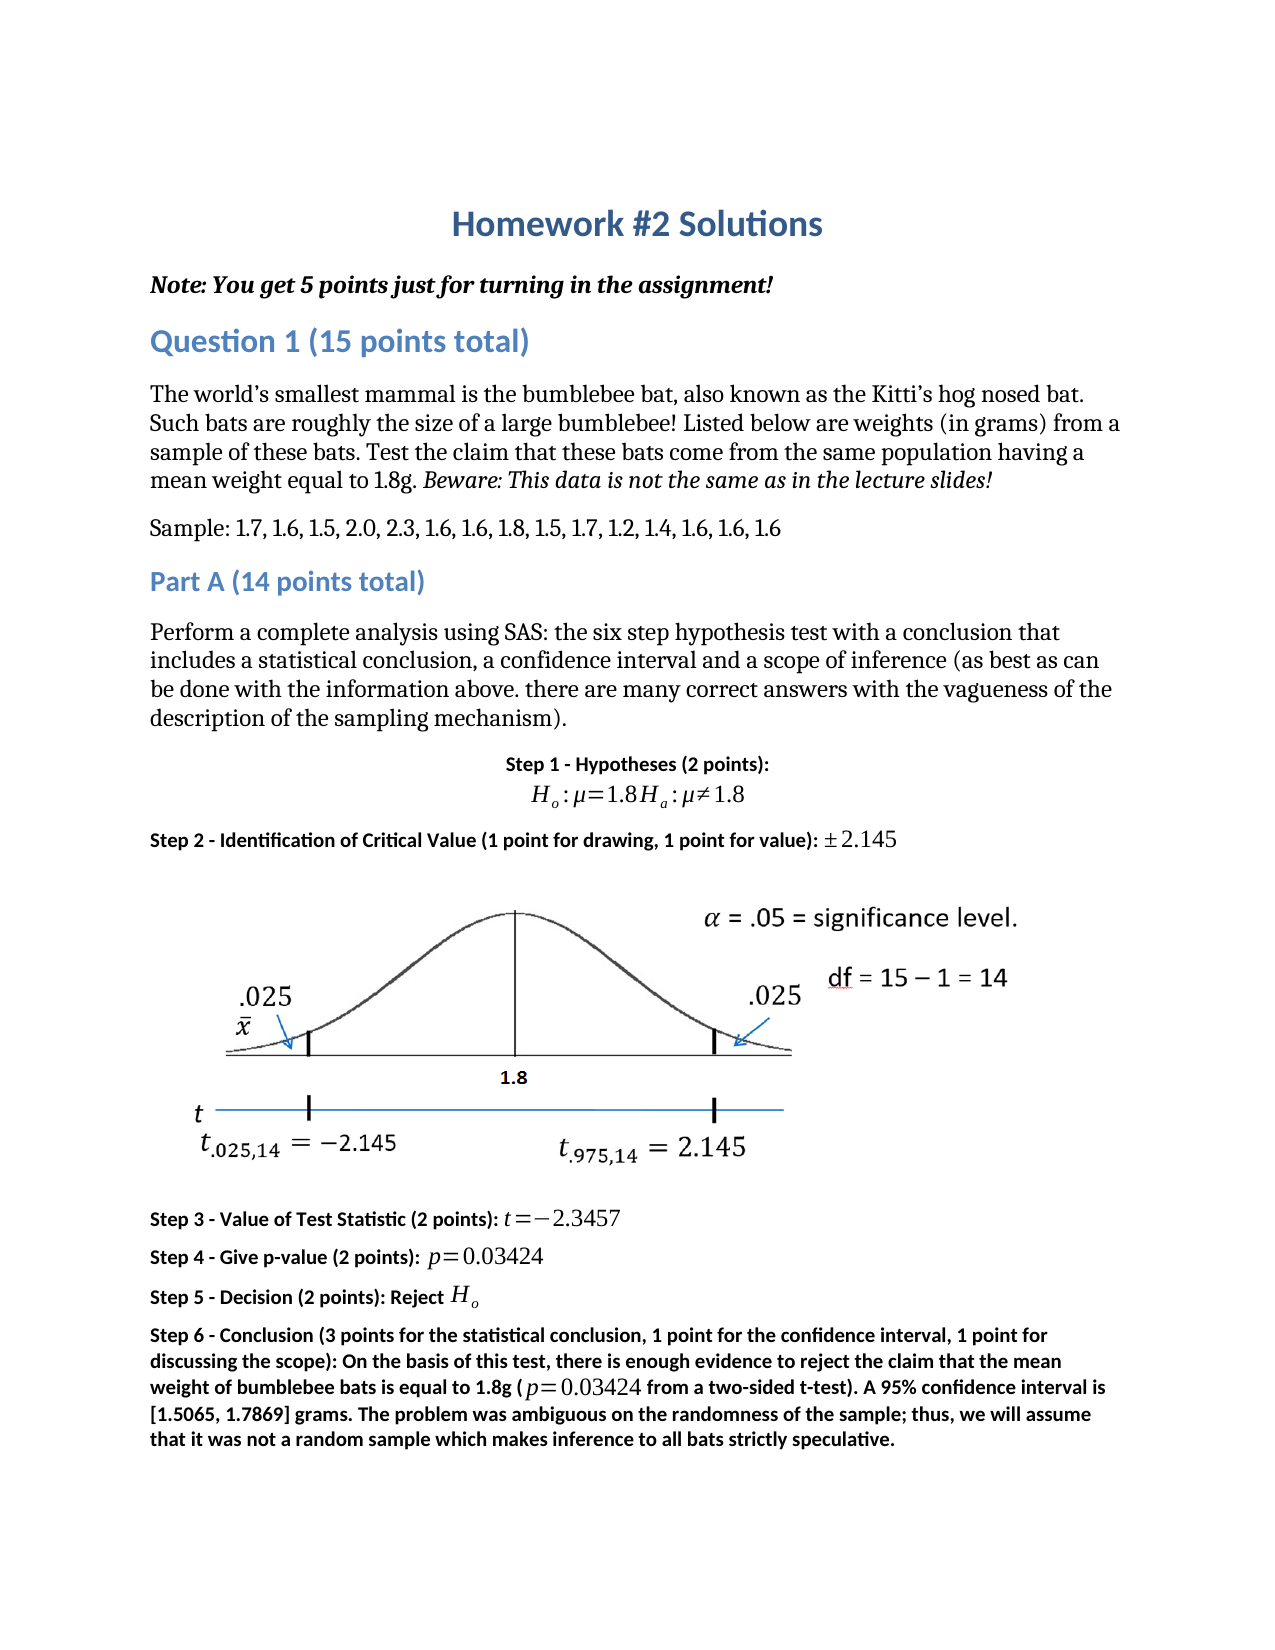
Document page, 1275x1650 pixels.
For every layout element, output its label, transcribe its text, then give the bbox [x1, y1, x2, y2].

subtitle Question 1 (15 points total) [150, 320, 1125, 361]
text Step 5 - Decision (2 points): Reject [150, 1281, 1125, 1312]
text The world’s smallest mammal is the bumblebee bat, also known as the Kitti’s hog nosed bat. Such bats are roughly the size of a large bumblebee! Listed below are weights (in grams) from a sample of these bats. Test the claim that these bats come from the same population having a mean weight equal to 1.8g. Beware: This data is not the same as in the lecture slides! [150, 380, 1125, 495]
picture [150, 872, 1025, 1187]
text Step 3 - Value of Test Statistic (2 points): [150, 1205, 1125, 1232]
text Sample: 1.7, 1.6, 1.5, 2.0, 2.3, 1.6, 1.6, 1.8, 1.5, 1.7, 1.2, 1.4, 1.6, 1.6, 1.6 [150, 514, 1125, 542]
text Step 2 - Identification of Critical Value (1 point for drawing, 1 point for value): [150, 826, 1125, 854]
text Note: You get 5 points just for turning in the assignment! [150, 271, 1125, 299]
text Step 4 - Give p-value (2 points): [150, 1243, 1125, 1271]
text Perform a complete analysis using SAS: the six step hypothesis test with a conclusion that includes a statistical conclusion, a confidence interval and a scope of inference (as best as can be done with the information above. there are many correct answers with the vagueness of the description of the sampling mechanism). [150, 618, 1125, 733]
title Homework #2 Solutions [150, 200, 1125, 246]
subtitle Part A (14 points total) [150, 563, 1125, 599]
text Step 1 - Hypotheses (2 points): [150, 751, 1125, 816]
text Step 6 - Conclusion (3 points for the statistical conclusion, 1 point for the confidence interval, 1 point for discussing the scope): On the basis of this test, there is enough evidence to reject the claim that the mean weight of bumblebee bats is equal to 1.8g ( from a two-sided t-test). A 95% confidence interval is [1.5065, 1.7869] grams. The problem was ambiguous on the randomness of the sample; thus, we will assume that it was not a random sample which makes inference to all bats strictly speculative. [150, 1323, 1125, 1452]
